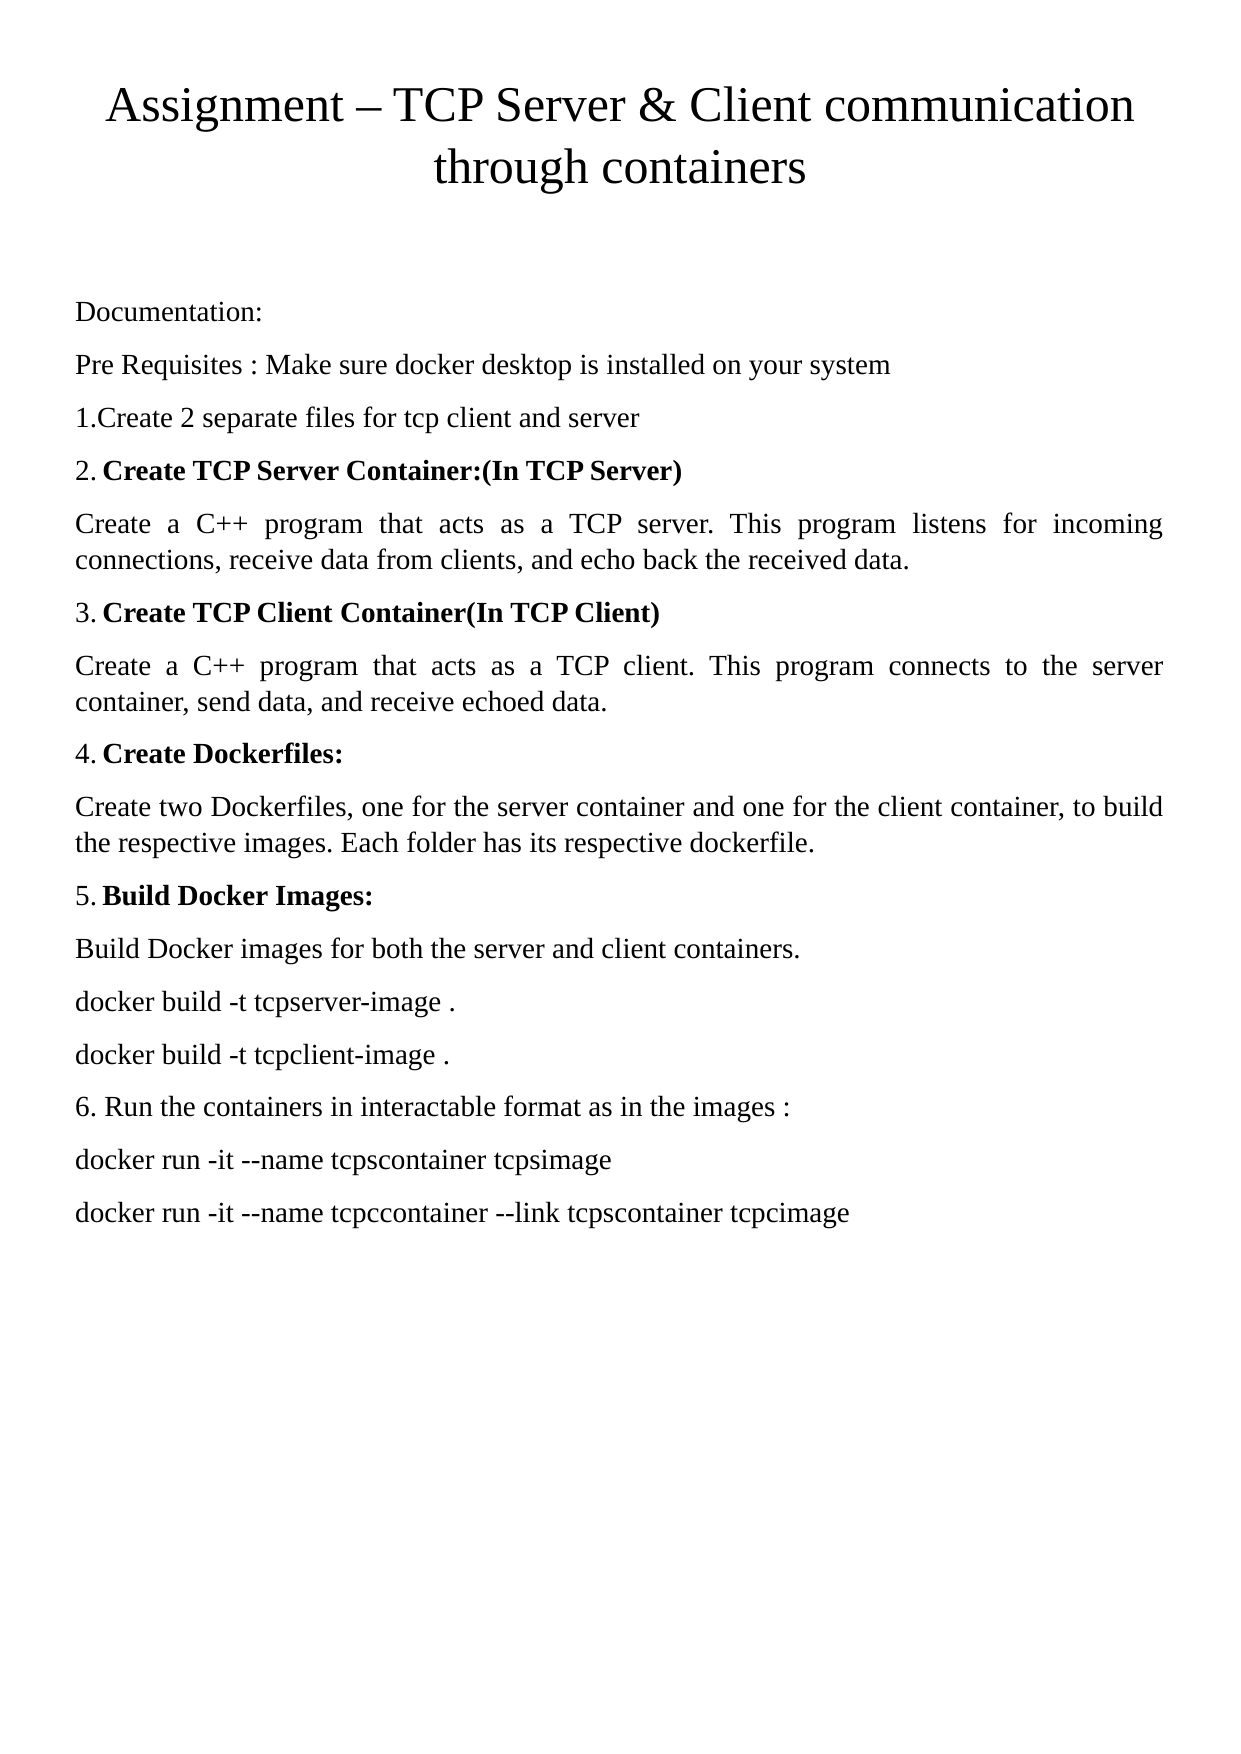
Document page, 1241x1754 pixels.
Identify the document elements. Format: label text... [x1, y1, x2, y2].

text docker build -t tcpserver-image . [75, 984, 1165, 1017]
text Create a C++ program that acts as a TCP server. This program listens for incoming connections, receive data from clients, and echo back the received data. [75, 506, 1165, 576]
text Create a C++ program that acts as a TCP client. This program connects to the server container, send data, and receive echoed data. [75, 648, 1165, 717]
text Create two Dockerfiles, one for the server container and one for the client container, to build the respective images. Each folder has its respective dockerfile. [75, 789, 1165, 859]
text Documentation: [75, 294, 1165, 328]
text docker run -it --name tcpscontainer tcpsimage [75, 1142, 1165, 1176]
text 3. Create TCP Client Container(In TCP Client) [75, 595, 1165, 628]
text 2. Create TCP Server Container:(In TCP Server) [75, 453, 1165, 487]
text 1.Create 2 separate files for tcp client and server [75, 400, 1165, 434]
text Build Docker images for both the server and client containers. [75, 931, 1165, 965]
text docker run -it --name tcpccontainer --link tcpscontainer tcpcimage [75, 1195, 1165, 1229]
text docker build -t tcpclient-image . [75, 1037, 1165, 1070]
text 5. Build Docker Images: [75, 878, 1165, 912]
text 4. Create Dockerfiles: [75, 737, 1165, 770]
text Assignment – TCP Server & Client communication through containers [75, 75, 1165, 194]
text 6. Run the containers in interactable format as in the images : [75, 1089, 1165, 1123]
text Pre Requisites : Make sure docker desktop is installed on your system [75, 347, 1165, 381]
